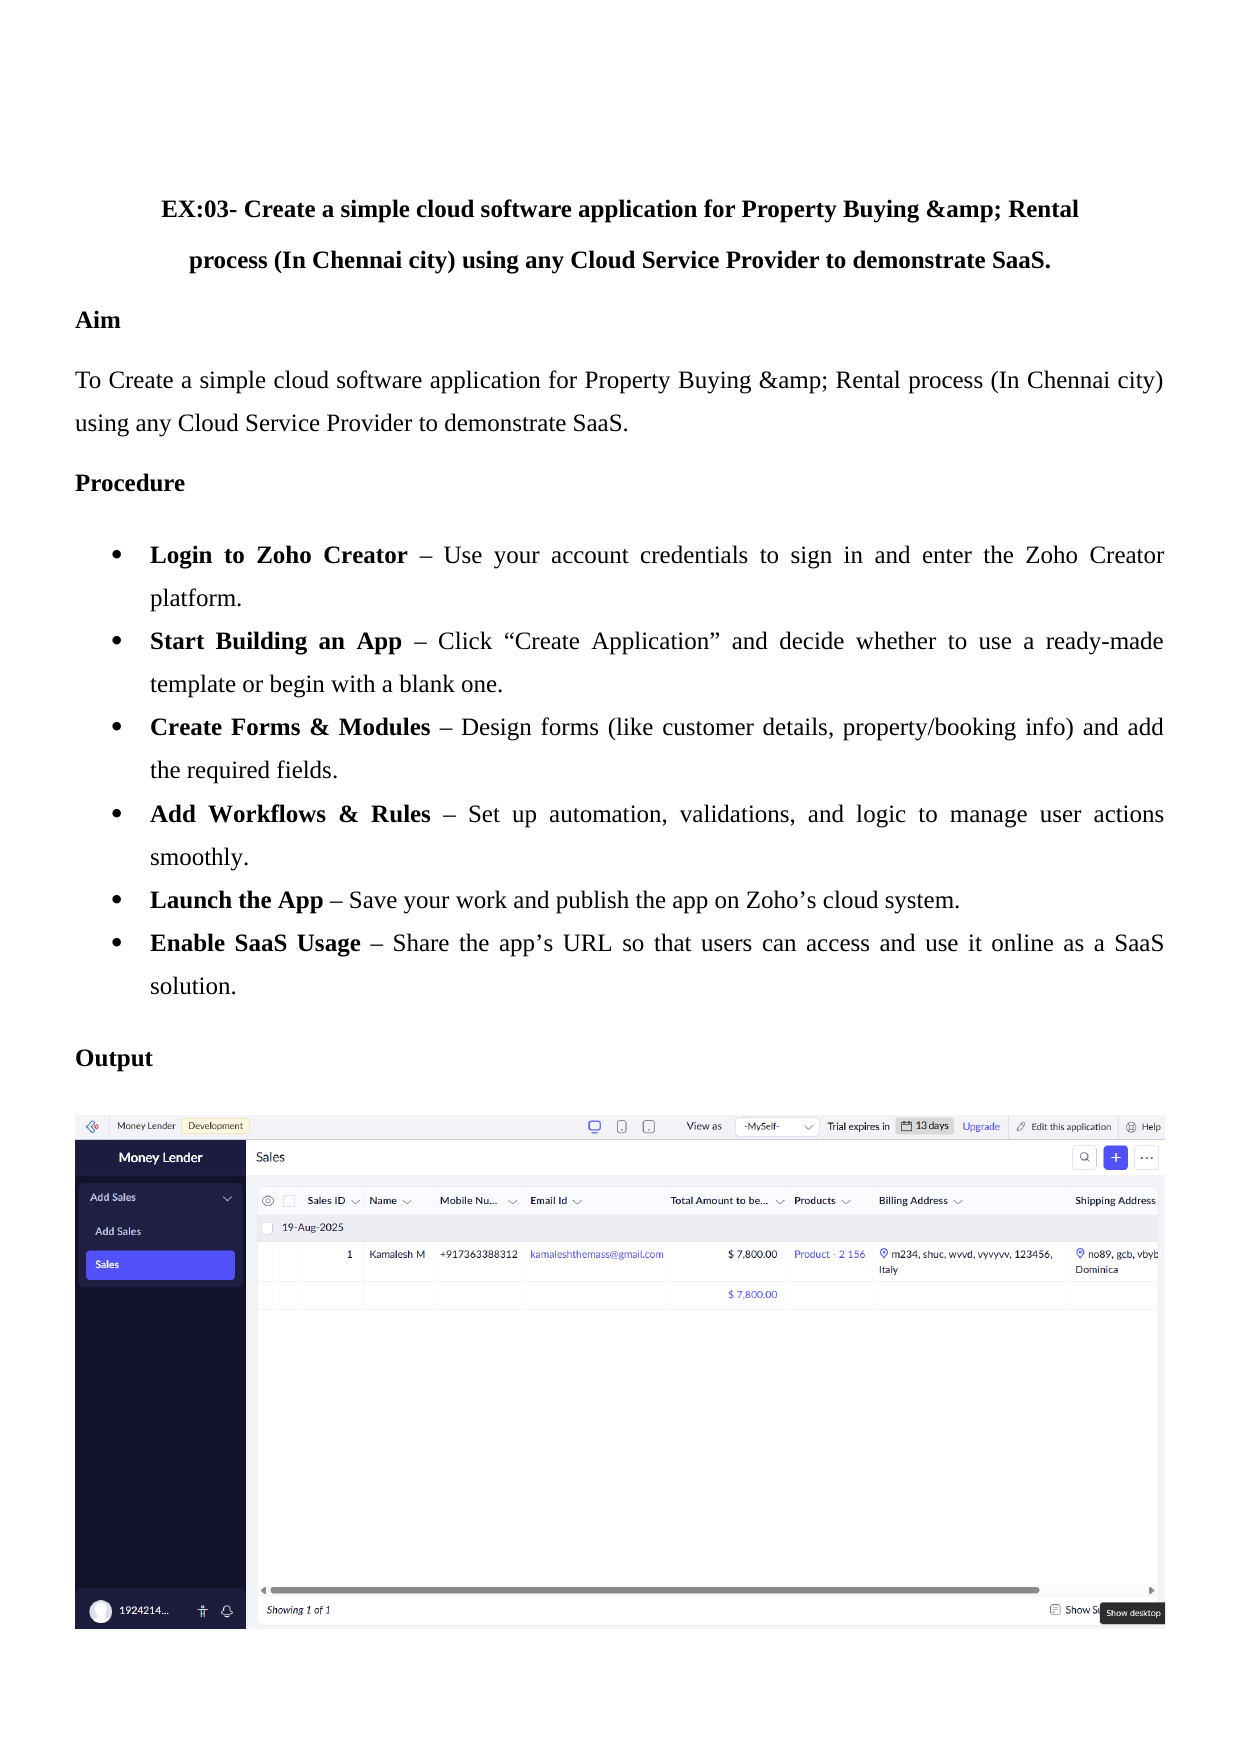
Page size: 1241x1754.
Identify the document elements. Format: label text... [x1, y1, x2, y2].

text Procedure [75, 468, 1165, 496]
text EX:03- Create a simple cloud software application for Property Buying &amp; Rental [75, 194, 1165, 223]
list Login to Zoho Creator – Use your account credentials to sign in and enter the Zoho Creator platform. [112, 540, 1165, 612]
text Output [75, 1043, 1165, 1072]
text process (In Chennai city) using any Cloud Service Provider to demonstrate SaaS. [75, 245, 1165, 274]
text To Create a simple cloud software application for Property Buying &amp; Rental process (In Chennai city) using any Cloud Service Provider to demonstrate SaaS. [75, 365, 1165, 437]
list Enable SaaS Usage – Share the app’s URL so that users can access and use it online as a SaaS solution. [112, 928, 1165, 1000]
list Add Workflows & Rules – Set up automation, validations, and logic to manage user actions smoothly. [112, 799, 1165, 871]
list Start Building an App – Click “Create Application” and decide whether to use a ready-made template or begin with a blank one. [112, 626, 1165, 698]
picture [75, 1115, 1166, 1629]
text Aim [75, 305, 1165, 334]
list Create Forms & Modules – Design forms (like customer details, property/booking info) and add the required fields. [112, 712, 1165, 784]
list Launch the App – Save your work and publish the app on Zoho’s cloud system. [112, 885, 1165, 914]
